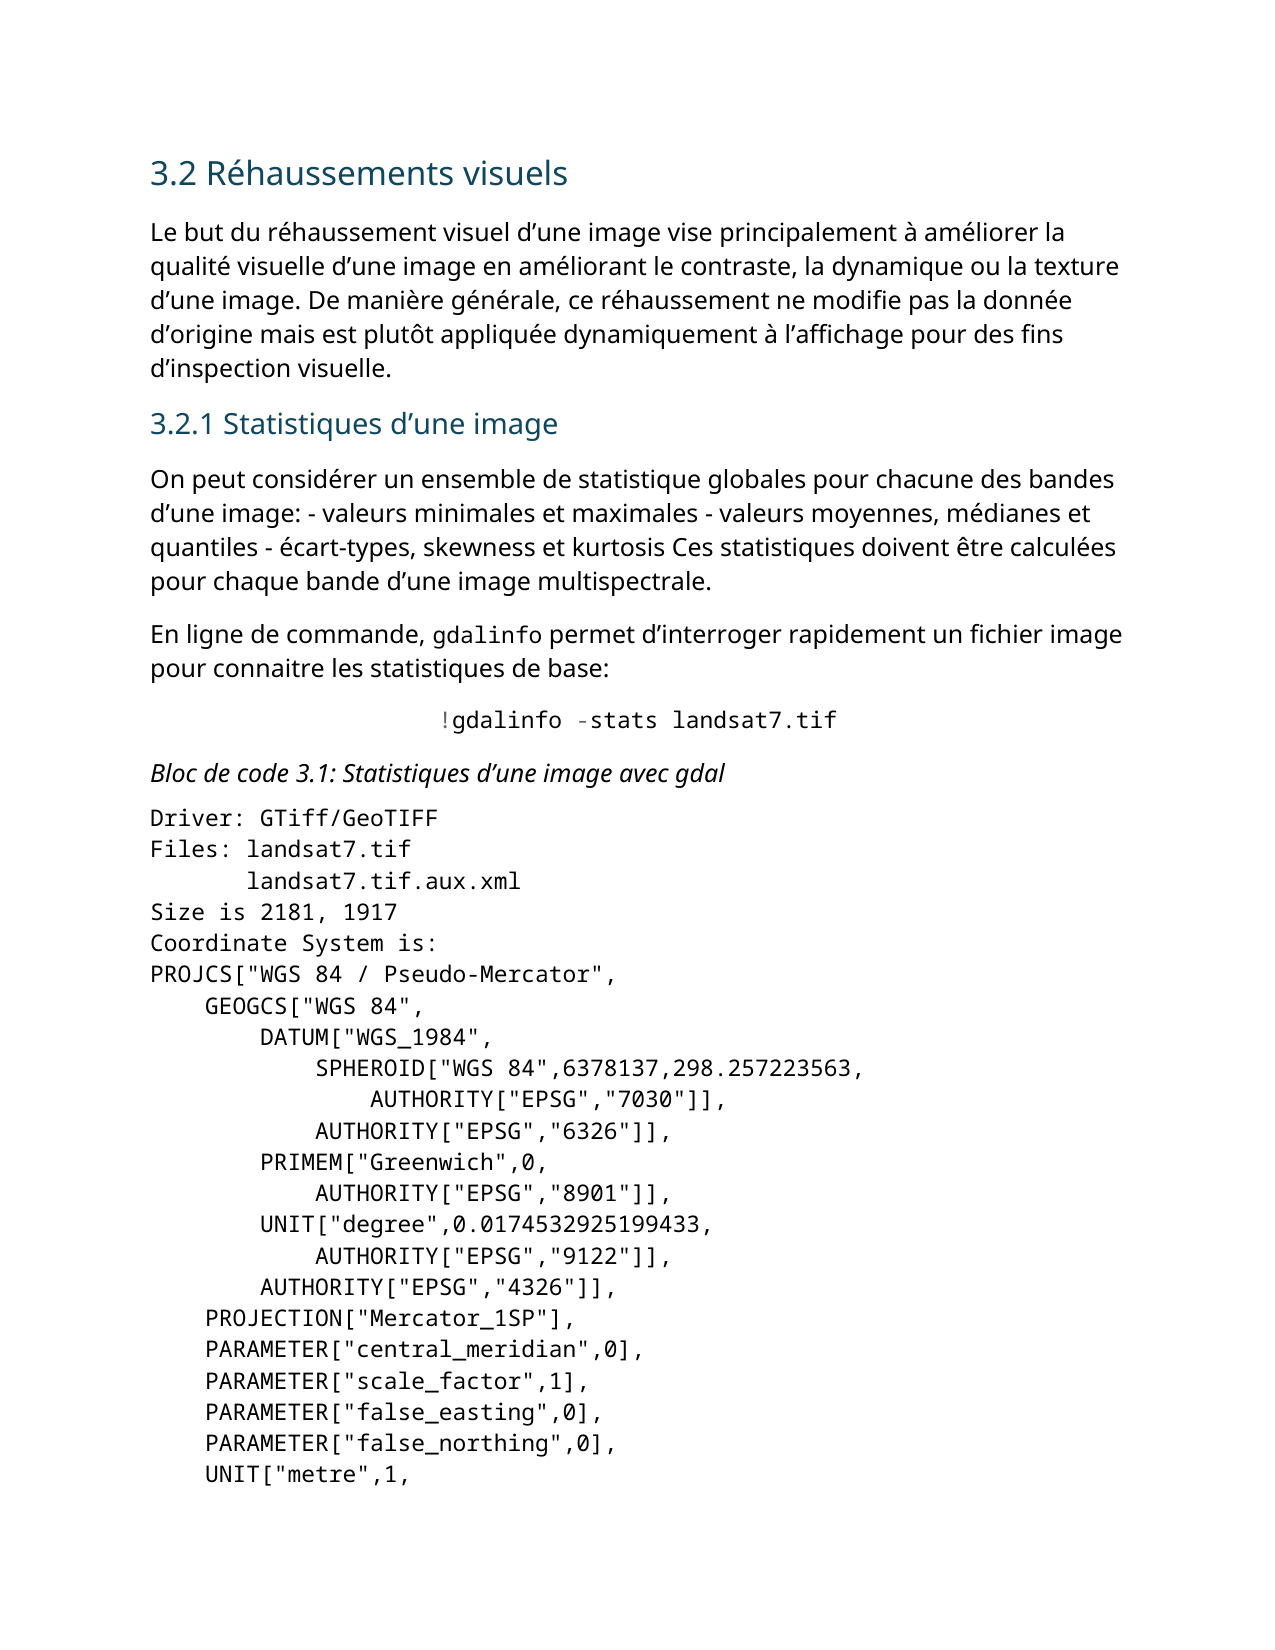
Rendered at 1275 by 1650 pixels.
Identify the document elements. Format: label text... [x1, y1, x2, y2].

text Bloc de code 3.1: Statistiques d’une image avec gdal [150, 756, 1125, 790]
text Le but du réhaussement visuel d’une image vise principalement à améliorer la qualité visuelle d’une image en améliorant le contraste, la dynamique ou la texture d’une image. De manière générale, ce réhaussement ne modifie pas la donnée d’origine mais est plutôt appliquée dynamiquement à l’affichage pour des fins d’inspection visuelle. [150, 214, 1125, 384]
text On peut considérer un ensemble de statistique globales pour chacune des bandes d’une image: - valeurs minimales et maximales - valeurs moyennes, médianes et quantiles - écart-types, skewness et kurtosis Ces statistiques doivent être calculées pour chaque bande d’une image multispectrale. [150, 462, 1125, 598]
table_header !gdalinfo -stats landsat7.tif [225, 704, 1050, 756]
text En ligne de commande, gdalinfo permet d’interroger rapidement un fichier image pour connaitre les statistiques de base: [150, 617, 1125, 685]
subtitle 3.2.1 Statistiques d’une image [150, 403, 1125, 443]
subtitle 3.2 Réhaussements visuels [150, 150, 1125, 195]
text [150, 802, 1125, 1490]
